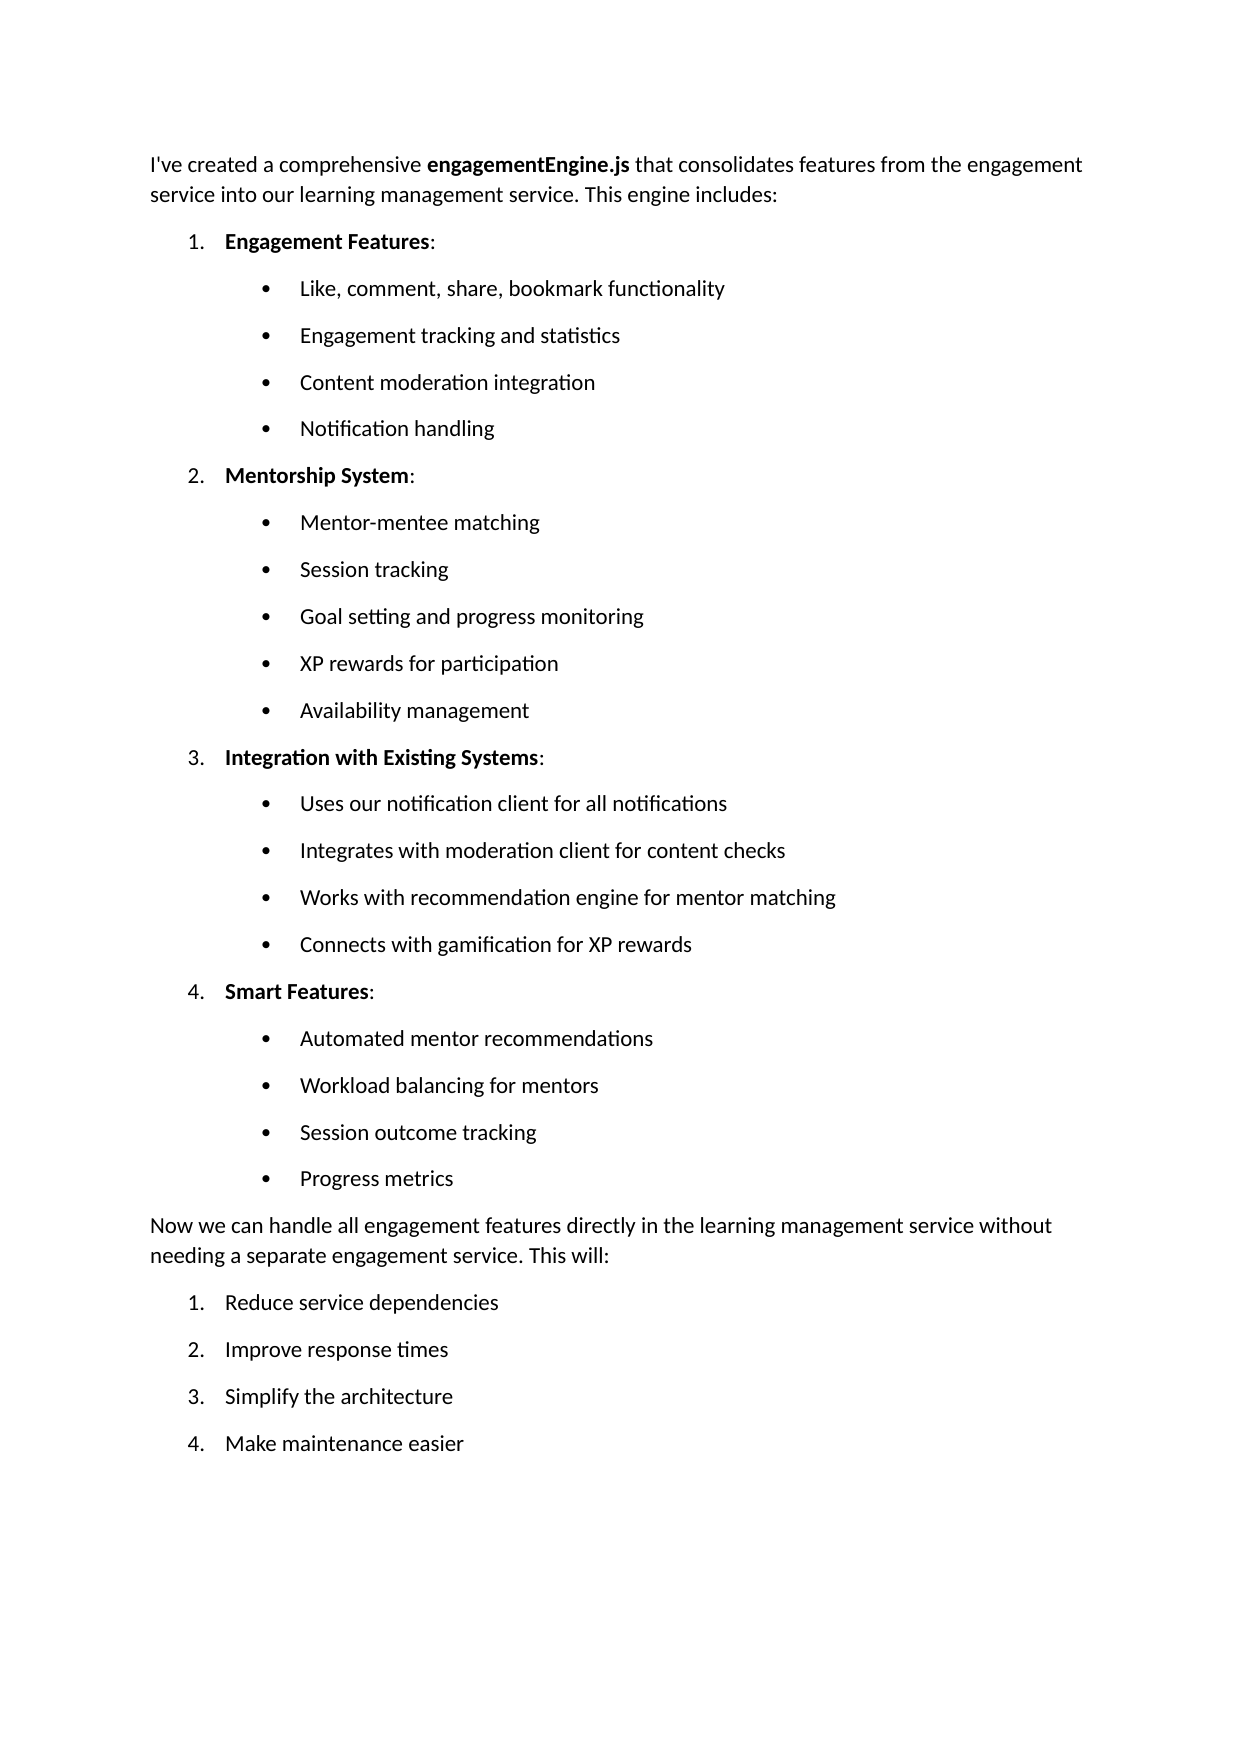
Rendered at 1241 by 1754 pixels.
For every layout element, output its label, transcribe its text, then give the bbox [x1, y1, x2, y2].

list Works with recommendation engine for mentor matching [262, 883, 1090, 911]
list Mentorship System: [187, 461, 1090, 489]
list Session tracking [262, 555, 1090, 583]
list Engagement Features: [187, 227, 1090, 255]
list Notification handling [262, 414, 1090, 443]
list Content moderation integration [262, 368, 1090, 396]
list Make maintenance easier [187, 1429, 1090, 1457]
list Improve response times [187, 1335, 1090, 1363]
list Reduce service dependencies [187, 1288, 1090, 1317]
text Now we can handle all engagement features directly in the learning management service without needing a separate engagement service. This will: [150, 1211, 1090, 1270]
list Availability management [262, 696, 1090, 724]
list Integration with Existing Systems: [187, 743, 1090, 771]
list XP rewards for participation [262, 649, 1090, 677]
list Mentor-mentee matching [262, 508, 1090, 536]
list Uses our notification client for all notifications [262, 789, 1090, 818]
list Engagement tracking and statistics [262, 321, 1090, 349]
list Goal setting and progress monitoring [262, 602, 1090, 630]
list Session outcome tracking [262, 1118, 1090, 1146]
list Connects with gamification for XP rewards [262, 930, 1090, 958]
list Simplify the architecture [187, 1382, 1090, 1410]
list Like, comment, share, bookmark functionality [262, 274, 1090, 302]
list Smart Features: [187, 977, 1090, 1005]
list Progress metrics [262, 1164, 1090, 1193]
list Workload balancing for mentors [262, 1071, 1090, 1099]
list Automated mentor recommendations [262, 1024, 1090, 1052]
text I've created a comprehensive engagementEngine.js that consolidates features from the engagement service into our learning management service. This engine includes: [150, 150, 1090, 208]
list Integrates with moderation client for content checks [262, 836, 1090, 864]
